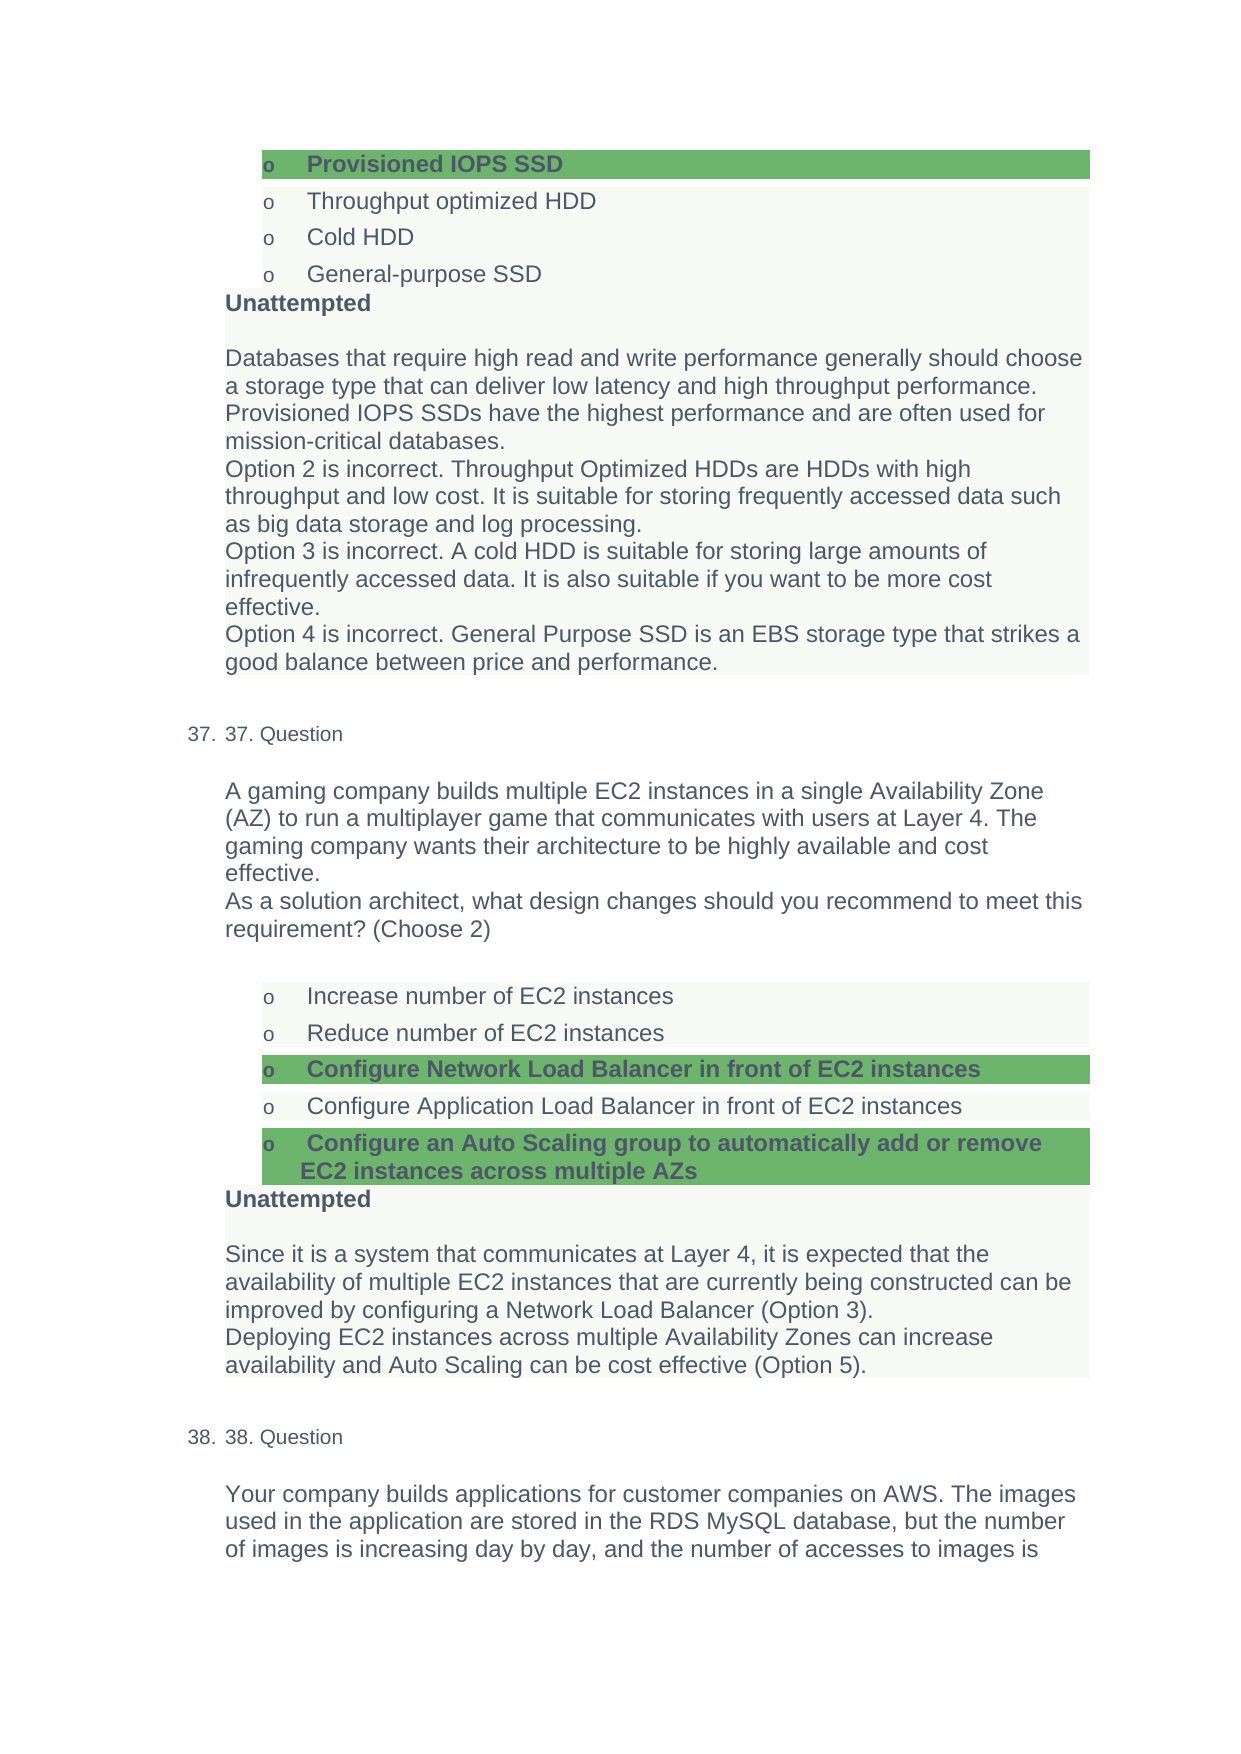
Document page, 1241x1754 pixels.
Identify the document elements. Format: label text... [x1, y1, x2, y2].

list Provisioned IOPS SSD [262, 150, 1090, 179]
text A gaming company builds multiple EC2 instances in a single Availability Zone (AZ) to run a multiplayer game that communicates with users at Layer 4. The gaming company wants their architecture to be highly available and cost effective. As a solution architect, what design changes should you recommend to meet this requirement? (Choose 2) [225, 777, 1090, 942]
text Unattempted [225, 1185, 1090, 1240]
list Cold HDD [262, 223, 1090, 252]
list 37. Question [187, 715, 1090, 745]
list Configure Application Load Balancer in front of EC2 instances [262, 1092, 1090, 1121]
list Configure an Auto Scaling group to automatically add or remove EC2 instances across multiple AZs [262, 1128, 1090, 1185]
list Reduce number of EC2 instances [262, 1019, 1090, 1047]
list Throughput optimized HDD [262, 187, 1090, 215]
text Unattempted [225, 288, 1090, 344]
list 38. Question [187, 1418, 1090, 1448]
list Increase number of EC2 instances [262, 982, 1090, 1011]
list Configure Network Load Balancer in front of EC2 instances [262, 1055, 1090, 1084]
text Since it is a system that communicates at Layer 4, it is expected that the availability of multiple EC2 instances that are currently being constructed can be improved by configuring a Network Load Balancer (Option 3). Deploying EC2 instances across multiple Availability Zones can increase availability and Auto Scaling can be cost effective (Option 5). [225, 1240, 1090, 1378]
list General-purpose SSD [262, 260, 1090, 288]
